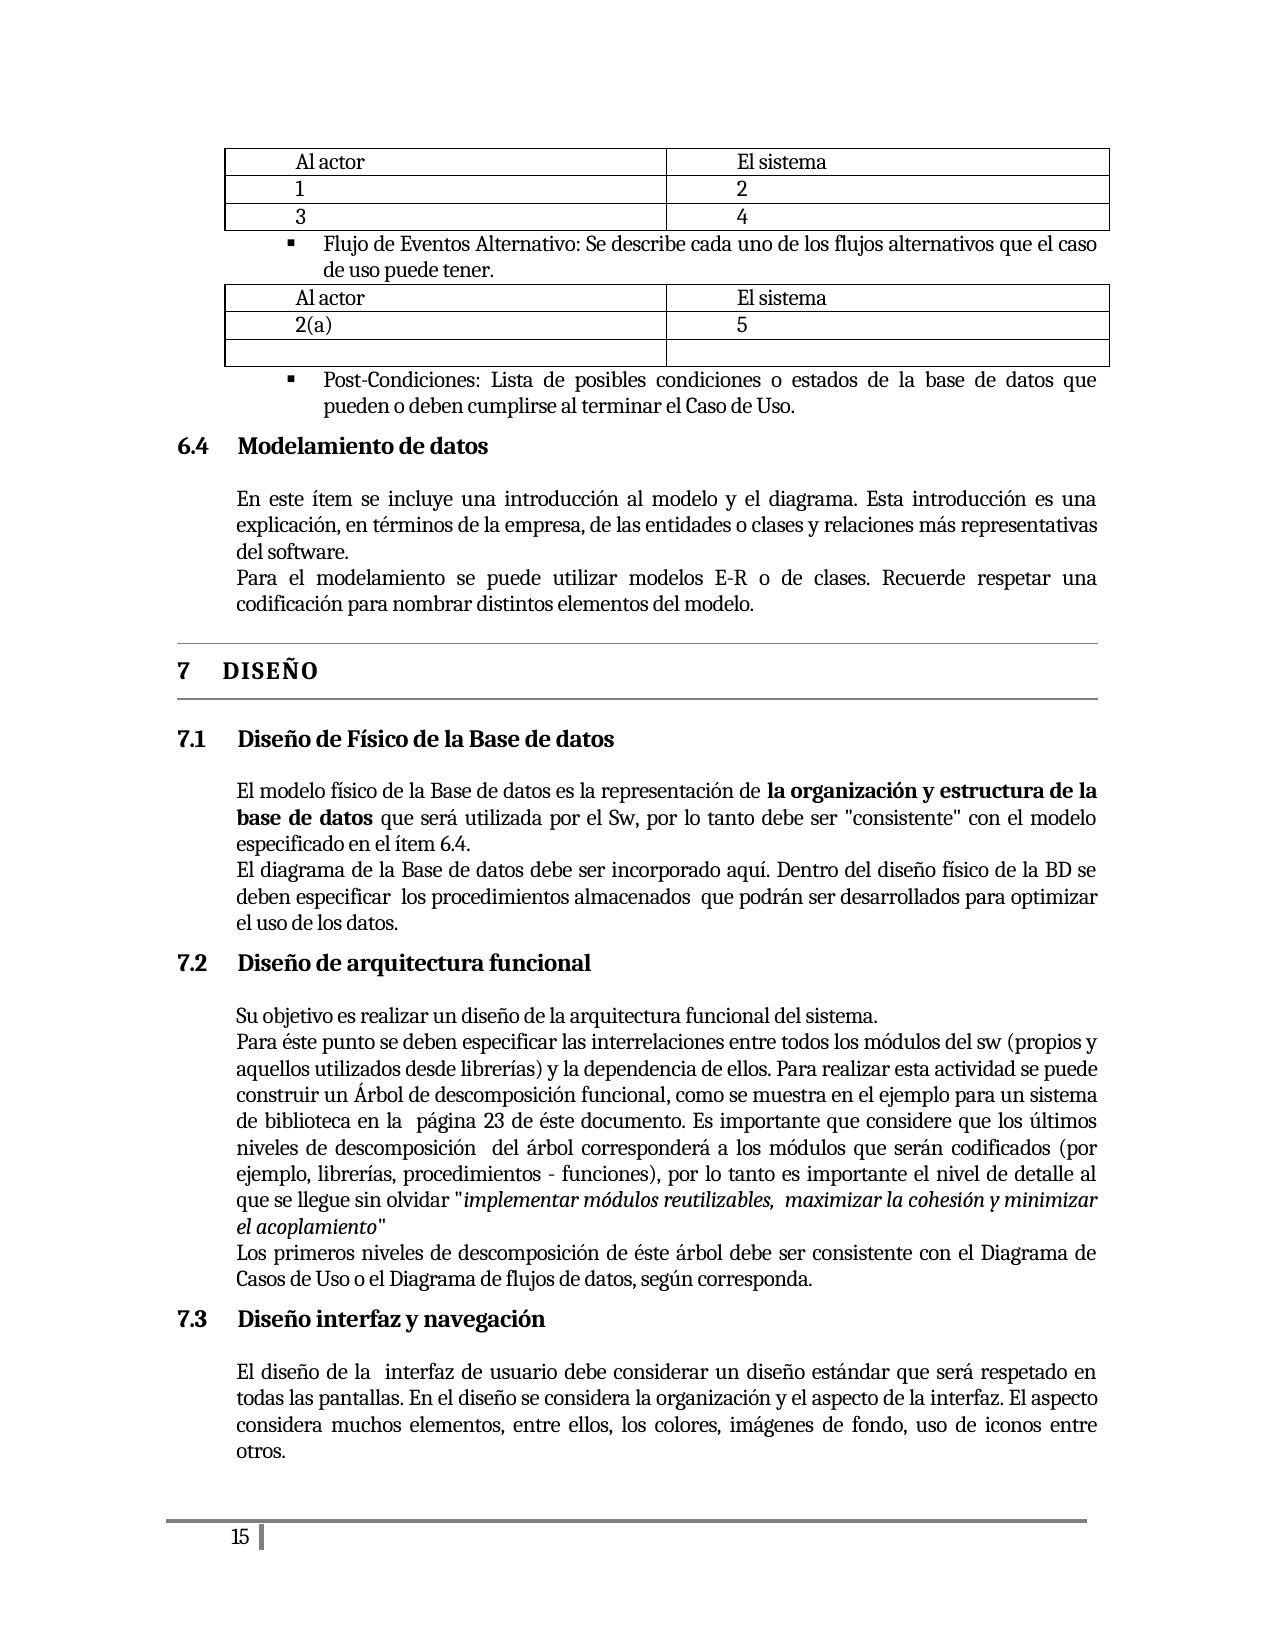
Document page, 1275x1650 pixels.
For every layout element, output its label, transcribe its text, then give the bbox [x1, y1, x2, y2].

list Flujo de Eventos Alternativo: Se describe cada uno de los flujos alternativos que el caso de uso puede tener. [286, 231, 1098, 284]
table_cell [226, 340, 666, 366]
table_cell 2(a) [226, 312, 666, 338]
table_header El sistema [667, 285, 1109, 311]
table_header Al actor [226, 149, 666, 175]
subtitle Diseño interfaz y navegación [177, 1305, 1098, 1334]
table_cell 3 [226, 204, 666, 230]
table_header Al actor [226, 285, 666, 311]
text Para éste punto se deben especificar las interrelaciones entre todos los módulos del sw (propios y aquellos utilizados desde librerías) y la dependencia de ellos. Para realizar esta actividad se puede construir un Árbol de descomposición funcional, como se muestra en el ejemplo para un sistema de biblioteca en la página 22 de éste documento. Es importante que considere que los últimos niveles de descomposición del árbol corresponderá a los módulos que serán codificados (por ejemplo, librerías, procedimientos - funciones), por lo tanto es importante el nivel de detalle al que se llegue sin olvidar "implementar módulos reutilizables, maximizar la cohesión y minimizar el acoplamiento" [236, 1029, 1098, 1240]
subtitle Diseño [177, 644, 1098, 698]
subtitle Diseño de Físico de la Base de datos [177, 724, 1098, 753]
text El diagrama de la Base de datos debe ser incorporado aquí. Dentro del diseño físico de la BD se deben especificar los procedimientos almacenados que podrán ser desarrollados para optimizar el uso de los datos. [236, 857, 1098, 936]
subtitle Diseño de arquitectura funcional [177, 949, 1098, 978]
subtitle Modelamiento de datos [177, 432, 1098, 461]
text El modelo físico de la Base de datos es la representación de la organización y estructura de la base de datos que será utilizada por el Sw, por lo tanto debe ser "consistente" con el modelo especificado en el ítem 6.4. [236, 778, 1098, 857]
text Para el modelamiento se puede utilizar modelos E-R o de clases. Recuerde respetar una codificación para nombrar distintos elementos del modelo. [236, 565, 1098, 618]
text El diseño de la interfaz de usuario debe considerar un diseño estándar que será respetado en todas las pantallas. En el diseño se considera la organización y el aspecto de la interfaz. El aspecto considera muchos elementos, entre ellos, los colores, imágenes de fondo, uso de iconos entre otros. [236, 1359, 1098, 1464]
text En este ítem se incluye una introducción al modelo y el diagrama. Esta introducción es una explicación, en términos de la empresa, de las entidades o clases y relaciones más representativas del software. [236, 486, 1098, 565]
list Post-Condiciones: Lista de posibles condiciones o estados de la base de datos que pueden o deben cumplirse al terminar el Caso de Uso. [286, 367, 1098, 419]
text Su objetivo es realizar un diseño de la arquitectura funcional del sistema. [236, 1003, 1098, 1029]
table_cell 2 [667, 176, 1109, 202]
table_cell 1 [226, 176, 666, 202]
table_cell 5 [667, 312, 1109, 338]
table_cell [667, 340, 1109, 366]
table_header El sistema [667, 149, 1109, 175]
text Los primeros niveles de descomposición de éste árbol debe ser consistente con el Diagrama de Casos de Uso o el Diagrama de flujos de datos, según corresponda. [236, 1240, 1098, 1292]
table_cell 4 [667, 204, 1109, 230]
